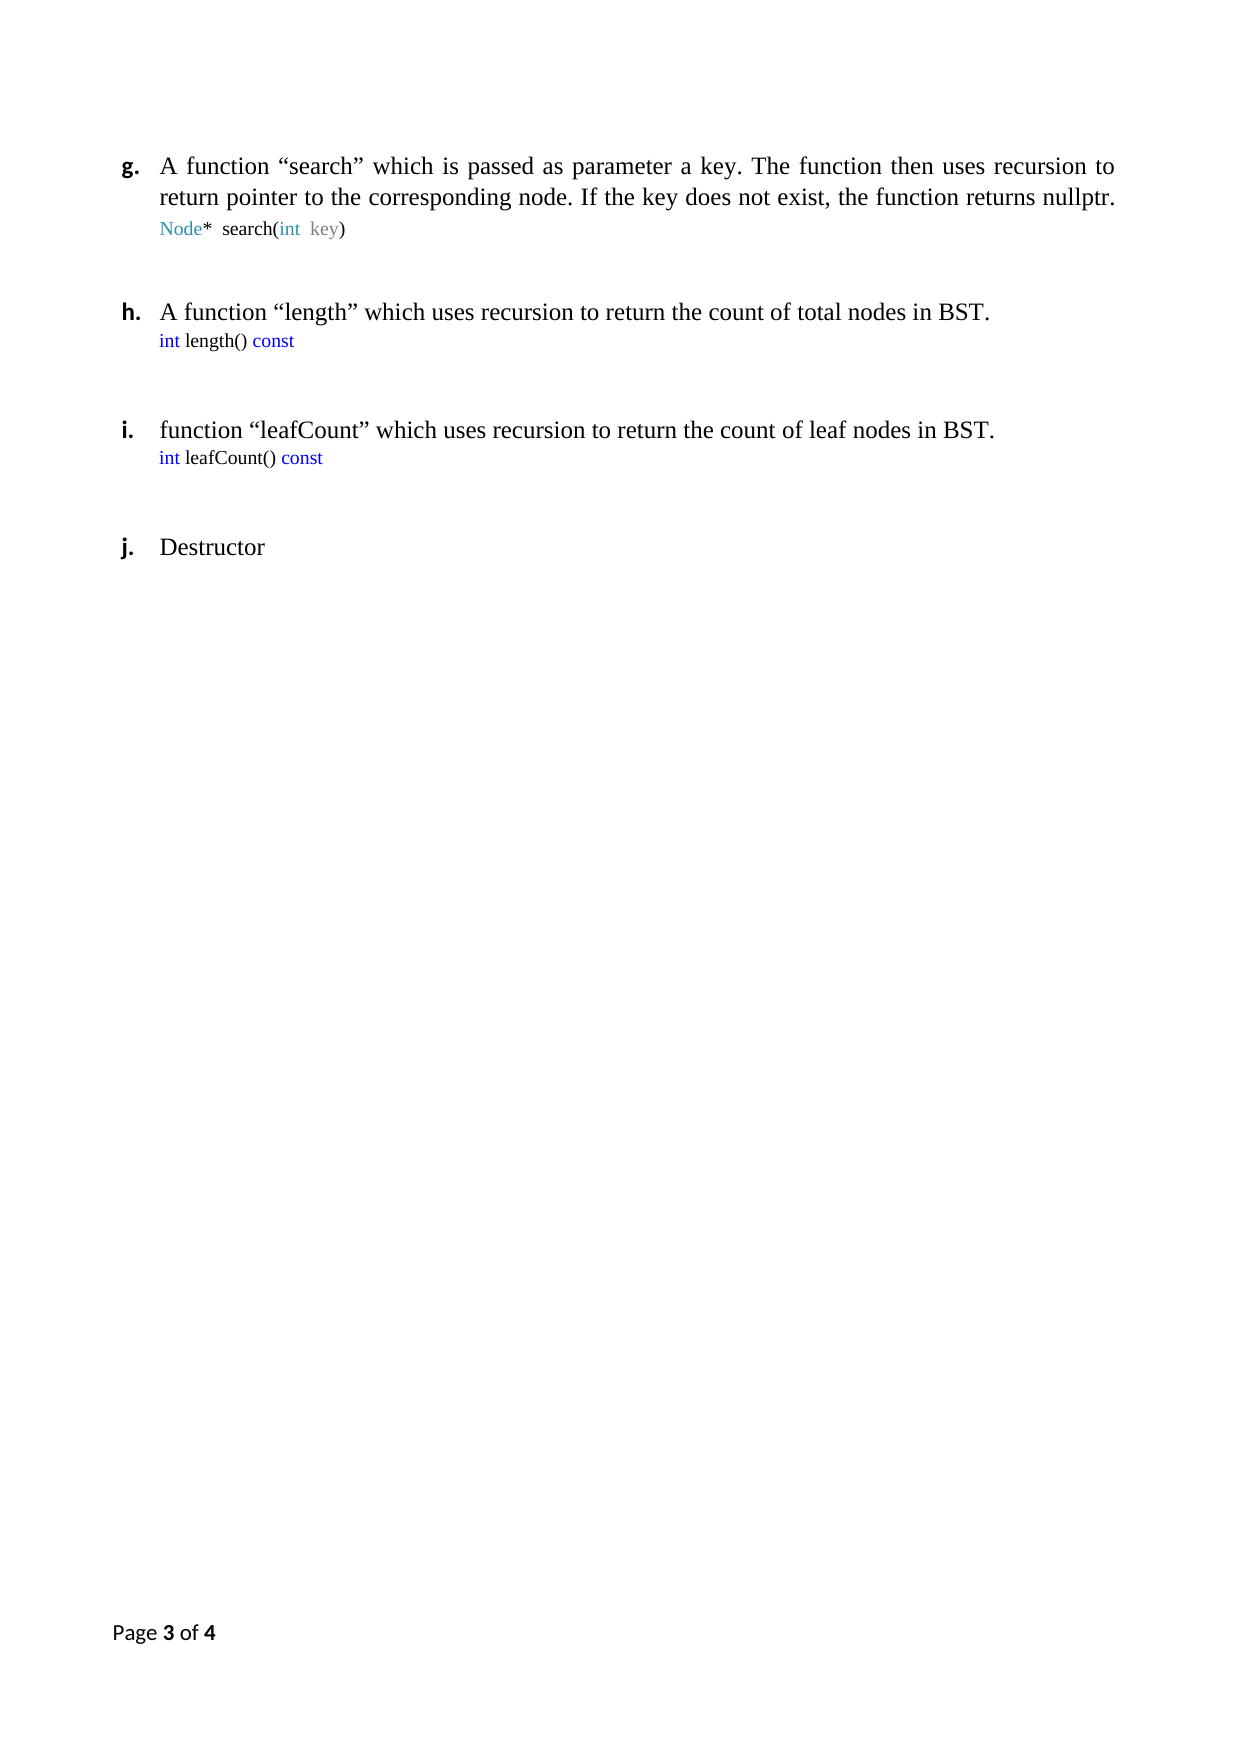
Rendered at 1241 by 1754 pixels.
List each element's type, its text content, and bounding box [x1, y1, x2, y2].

list function “leafCount” which uses recursion to return the count of leaf nodes in BST. [121, 414, 1116, 444]
text int length() const [159, 329, 1116, 351]
list A function “length” which uses recursion to return the count of total nodes in BST. [121, 296, 1116, 327]
text int leafCount() const [159, 446, 1116, 469]
list A function “search” which is passed as parameter a key. The function then uses recursion to return pointer to the corresponding node. If the key does not exist, the function returns nullptr. Node* search(int key) [121, 150, 1116, 240]
list Destructor [121, 531, 1116, 561]
